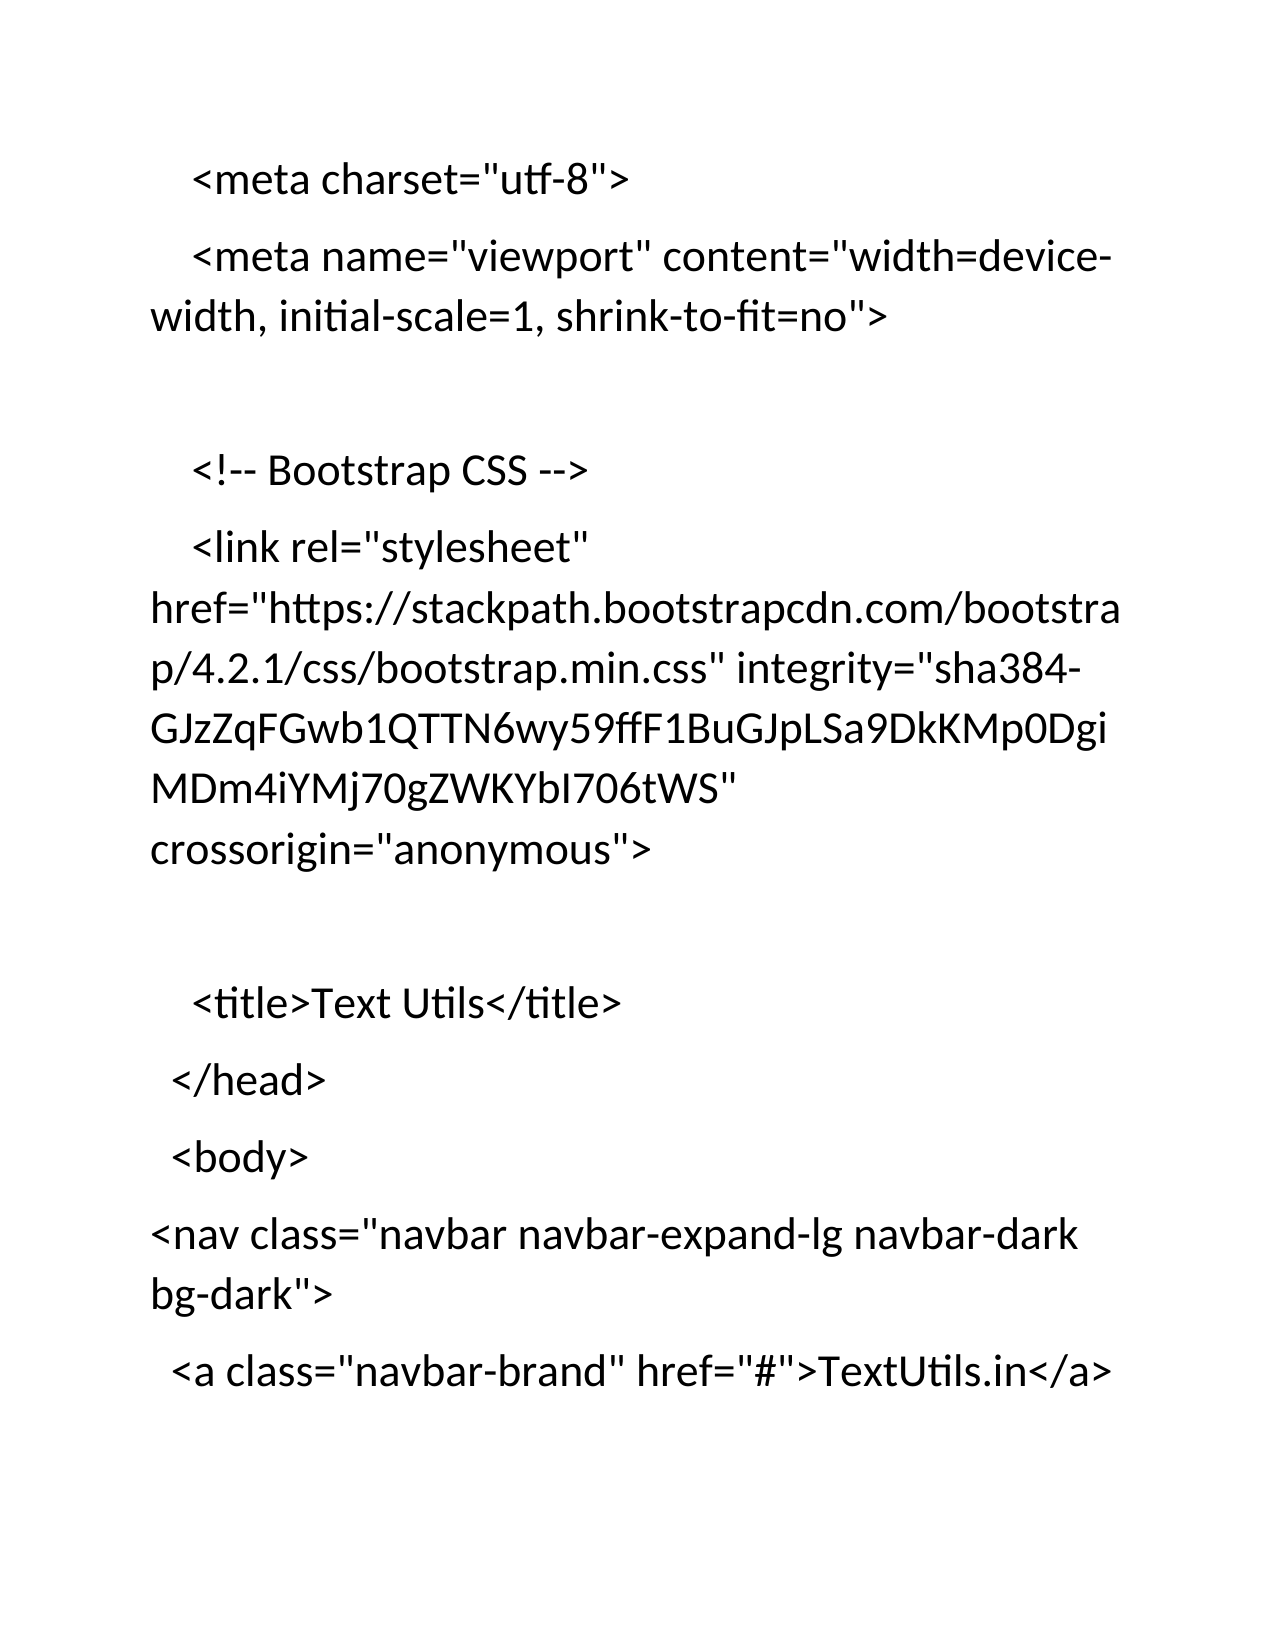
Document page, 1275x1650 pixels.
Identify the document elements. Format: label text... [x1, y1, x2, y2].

text </head> [150, 1051, 1125, 1107]
text <nav class="navbar navbar-expand-lg navbar-dark bg-dark"> [150, 1205, 1125, 1321]
text <meta name="viewport" content="width=device-width, initial-scale=1, shrink-to-fit=no"> [150, 227, 1125, 343]
text <body> [150, 1128, 1125, 1184]
text <a class="navbar-brand" href="#">TextUtils.in</a> [150, 1342, 1125, 1398]
text <!-- Bootstrap CSS --> [150, 441, 1125, 497]
text <link rel="stylesheet" href="https://stackpath.bootstrapcdn.com/bootstrap/4.2.1/css/bootstrap.min.css" integrity="sha384-GJzZqFGwb1QTTN6wy59ffF1BuGJpLSa9DkKMp0DgiMDm4iYMj70gZWKYbI706tWS" crossorigin="anonymous"> [150, 518, 1125, 876]
text <meta charset="utf-8"> [150, 150, 1125, 206]
text <title>Text Utils</title> [150, 974, 1125, 1030]
